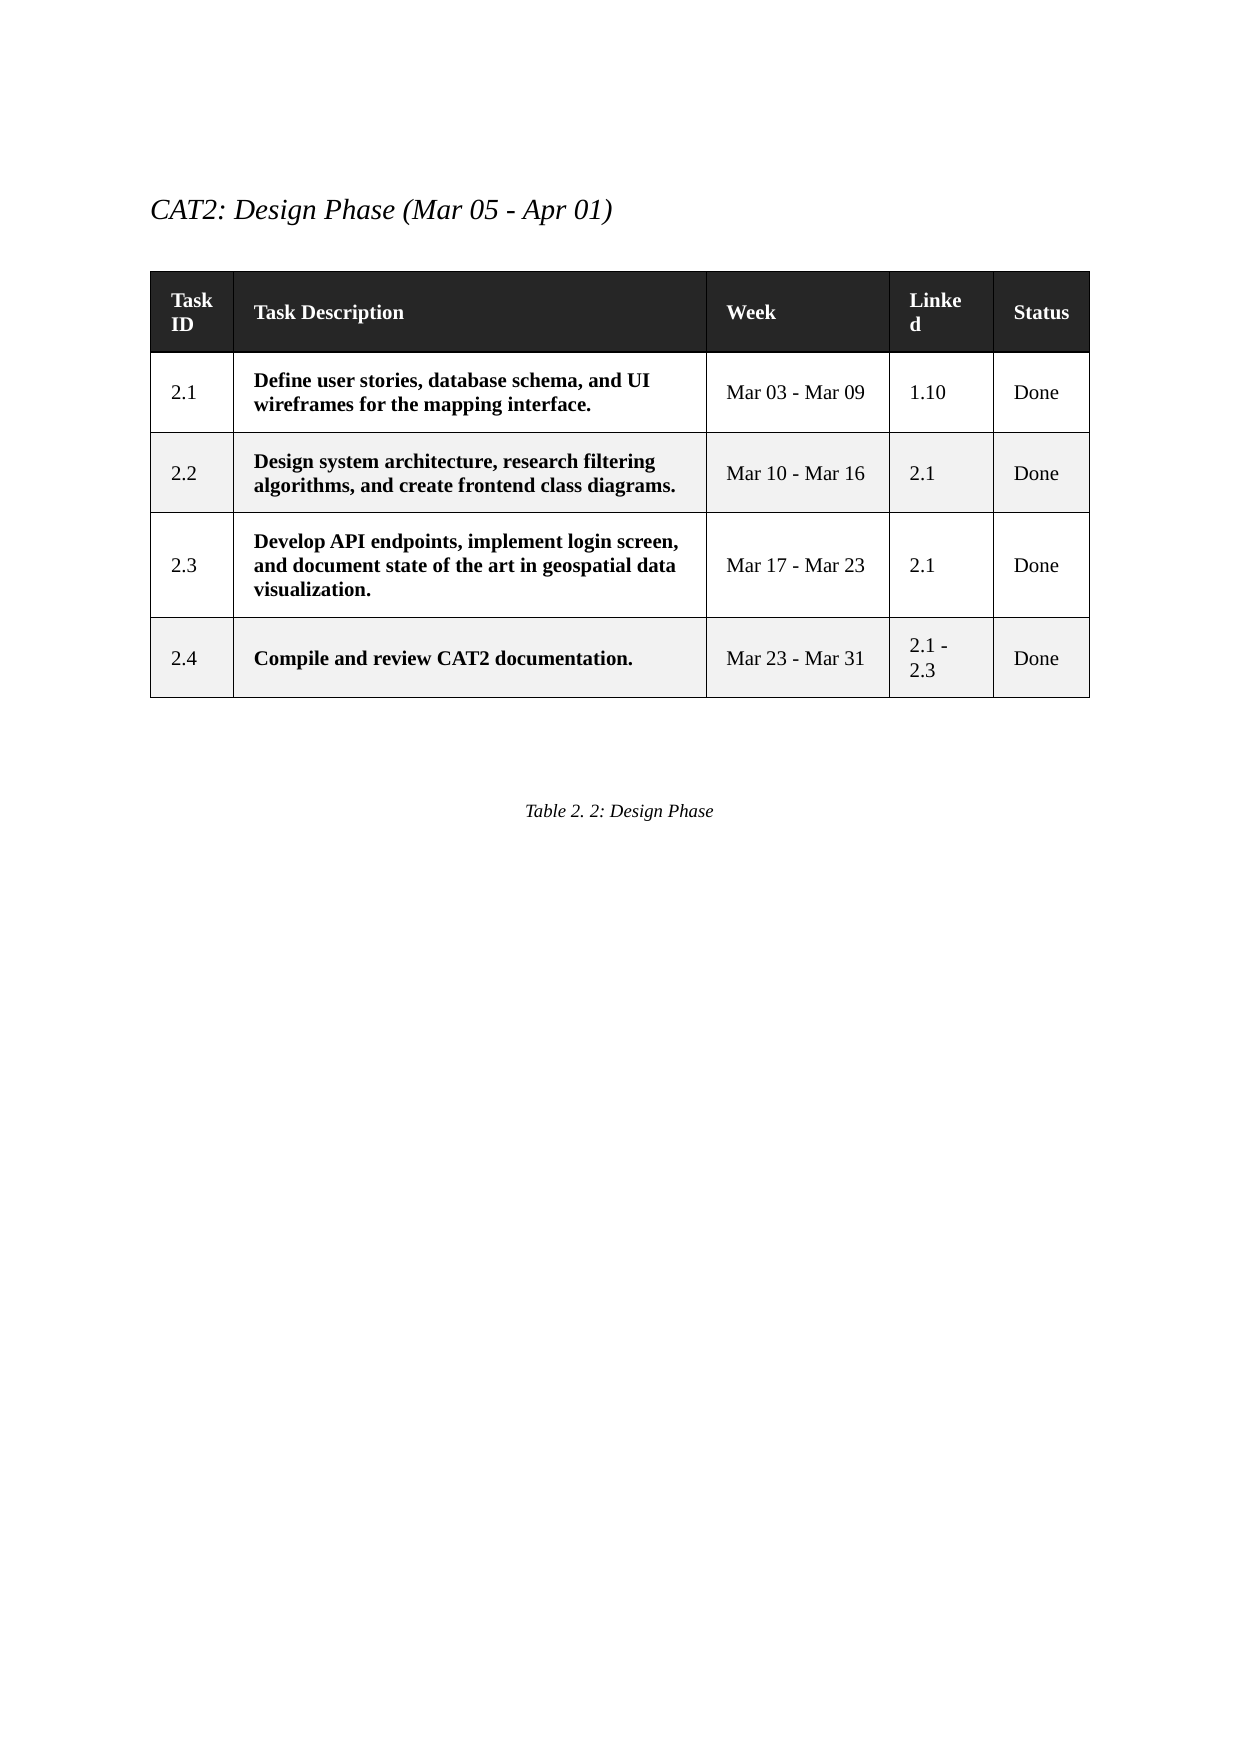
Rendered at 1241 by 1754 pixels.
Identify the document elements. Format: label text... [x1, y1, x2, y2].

table_cell Develop API endpoints, implement login screen, and document state of the art in geospatial data visualization. [234, 513, 706, 617]
table_header Week [707, 272, 889, 351]
table_header Linked [890, 272, 993, 351]
table_header Task Description [234, 272, 706, 351]
table_cell 2.4 [151, 618, 233, 697]
table_header Status [994, 272, 1089, 351]
table_cell Mar 23 - Mar 31 [707, 618, 889, 697]
text CAT2: Design Phase (Mar 05 - Apr 01) [150, 192, 1090, 226]
table_cell Done [994, 353, 1089, 432]
table_cell 2.3 [151, 513, 233, 617]
table_cell 2.1 - 2.3 [890, 618, 993, 697]
table_header Task ID [151, 272, 233, 351]
table_cell 1.10 [890, 353, 993, 432]
table_cell Mar 17 - Mar 23 [707, 513, 889, 617]
table_cell Mar 03 - Mar 09 [707, 353, 889, 432]
table_cell Design system architecture, research filtering algorithms, and create frontend class diagrams. [234, 433, 706, 512]
table_cell Define user stories, database schema, and UI wireframes for the mapping interface. [234, 353, 706, 432]
table_cell 2.1 [890, 513, 993, 617]
table_cell Done [994, 513, 1089, 617]
table_cell Done [994, 618, 1089, 697]
table_cell Compile and review CAT2 documentation. [234, 618, 706, 697]
table_cell Done [994, 433, 1089, 512]
table_cell 2.1 [151, 353, 233, 432]
table_cell 2.1 [890, 433, 993, 512]
table_cell Mar 10 - Mar 16 [707, 433, 889, 512]
table_cell 2.2 [151, 433, 233, 512]
